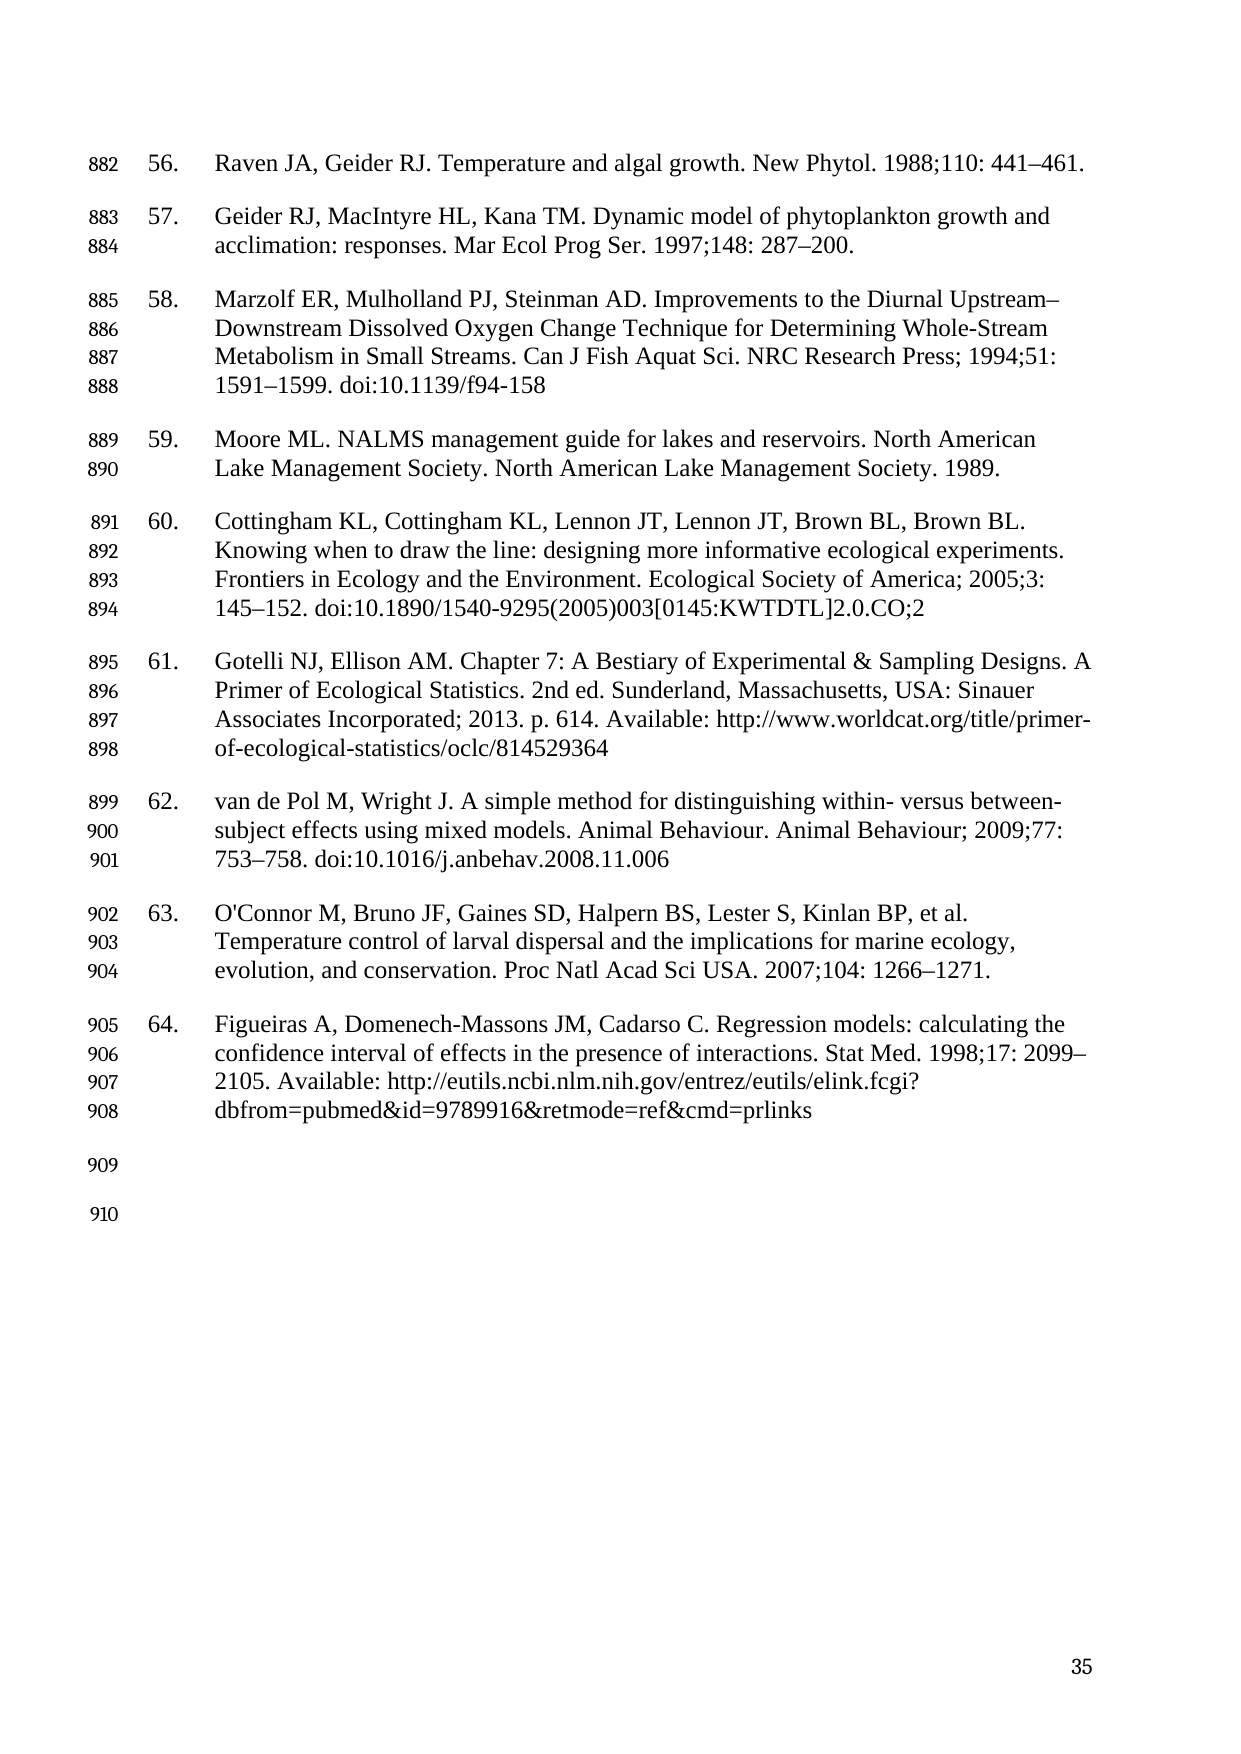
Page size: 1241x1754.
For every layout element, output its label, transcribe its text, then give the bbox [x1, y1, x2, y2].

text 57. Geider RJ, MacIntyre HL, Kana TM. Dynamic model of phytoplankton growth and acclimation: responses. Mar Ecol Prog Ser. 1997;148: 287–200. [148, 201, 1092, 259]
text 58. Marzolf ER, Mulholland PJ, Steinman AD. Improvements to the Diurnal Upstream–Downstream Dissolved Oxygen Change Technique for Determining Whole-Stream Metabolism in Small Streams. Can J Fish Aquat Sci. NRC Research Press; 1994;51: 1591–1599. doi:10.1139/f94-158 [148, 284, 1092, 399]
text 62. van de Pol M, Wright J. A simple method for distinguishing within- versus between-subject effects using mixed models. Animal Behaviour. Animal Behaviour; 2009;77: 753–758. doi:10.1016/j.anbehav.2008.11.006 [148, 786, 1092, 873]
text 59. Moore ML. NALMS management guide for lakes and reservoirs. North American Lake Management Society. North American Lake Management Society. 1989. [148, 424, 1092, 481]
text 61. Gotelli NJ, Ellison AM. Chapter 7: A Bestiary of Experimental & Sampling Designs. A Primer of Ecological Statistics. 2nd ed. Sunderland, Massachusetts, USA: Sinauer Associates Incorporated; 2013. p. 614. Available: http://www.worldcat.org/title/primer-of-ecological-statistics/oclc/814529364 [148, 646, 1092, 761]
text 56. Raven JA, Geider RJ. Temperature and algal growth. New Phytol. 1988;110: 441–461. [148, 148, 1092, 176]
text 64. Figueiras A, Domenech-Massons JM, Cadarso C. Regression models: calculating the confidence interval of effects in the presence of interactions. Stat Med. 1998;17: 2099–2105. Available: http://eutils.ncbi.nlm.nih.gov/entrez/eutils/elink.fcgi?dbfrom=pubmed&id=9789916&retmode=ref&cmd=prlinks [148, 1009, 1092, 1124]
text 60. Cottingham KL, Cottingham KL, Lennon JT, Lennon JT, Brown BL, Brown BL. Knowing when to draw the line: designing more informative ecological experiments. Frontiers in Ecology and the Environment. Ecological Society of America; 2005;3: 145–152. doi:10.1890/1540-9295(2005)003[0145:KWTDTL]2.0.CO;2 [148, 506, 1092, 621]
text 63. O'Connor M, Bruno JF, Gaines SD, Halpern BS, Lester S, Kinlan BP, et al. Temperature control of larval dispersal and the implications for marine ecology, evolution, and conservation. Proc Natl Acad Sci USA. 2007;104: 1266–1271. [148, 898, 1092, 984]
